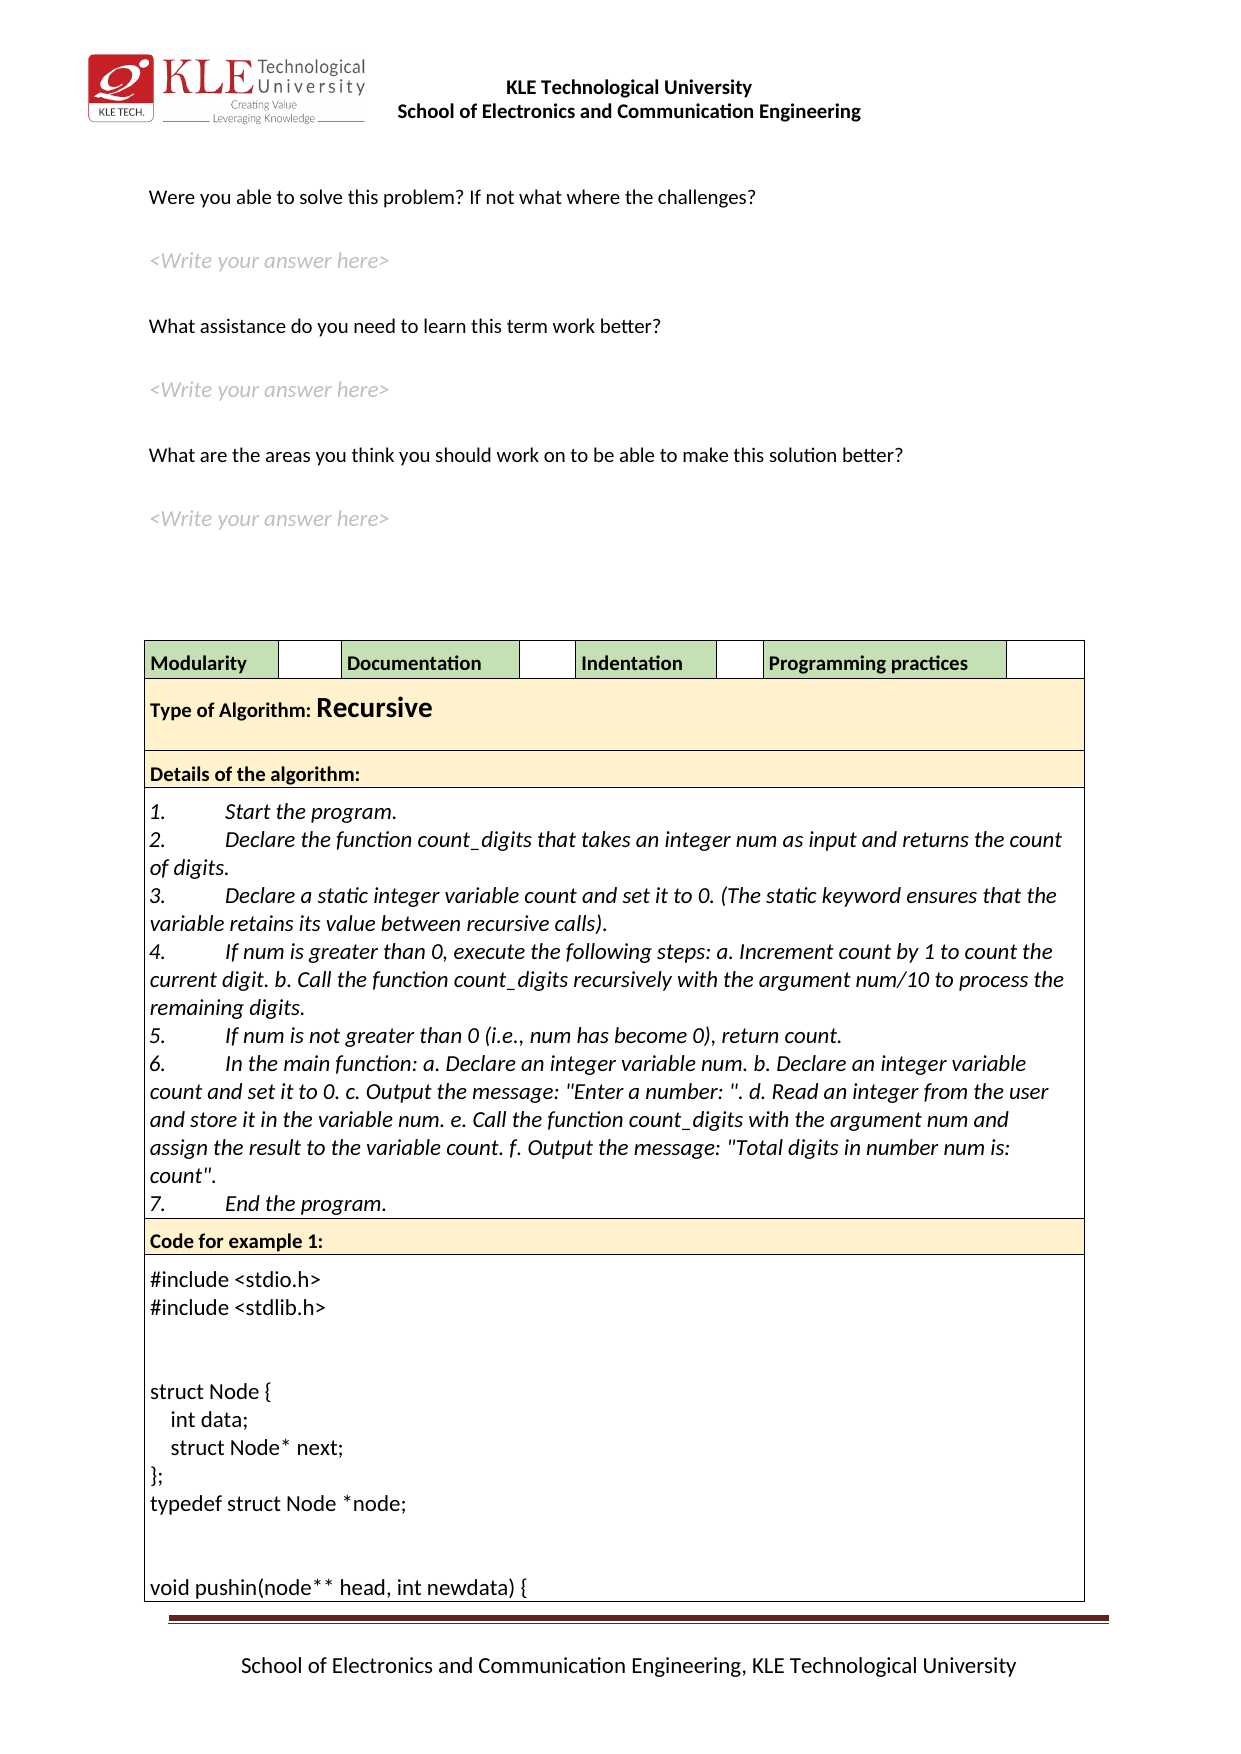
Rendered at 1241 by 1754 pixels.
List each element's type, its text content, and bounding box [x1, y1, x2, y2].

text <Write your answer here> [149, 375, 1108, 403]
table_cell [145, 1255, 1084, 1601]
table_cell 1. Start the program. 2. Declare the function count_digits that takes an integer num as input and returns the count of digits. 3. Declare a static integer variable count and set it to 0. (The static keyword ensures that the variable retains its value between recursive calls). 4. If num is greater than 0, execute the following steps: a. Increment count by 1 to count the current digit. b. Call the function count_digits recursively with the argument num/10 to process the remaining digits. 5. If num is not greater than 0 (i.e., num has become 0), return count. 6. In the main function: a. Declare an integer variable num. b. Declare an integer variable count and set it to 0. c. Output the message: "Enter a number: ". d. Read an integer from the user and store it in the variable num. e. Call the function count_digits with the argument num and assign the result to the variable count. f. Output the message: "Total digits in number num is: count". 7. End the program. [145, 788, 1084, 1218]
table_cell Code for example 1: [145, 1219, 1084, 1254]
table_header Modularity [145, 641, 278, 678]
table_header [717, 641, 763, 678]
table_cell Type of Algorithm: Recursive [145, 679, 1084, 750]
table_header Indentation [576, 641, 716, 678]
text <Write your answer here> [149, 504, 1108, 532]
text Were you able to solve this problem? If not what where the challenges? [149, 184, 1108, 210]
text What assistance do you need to learn this term work better? [149, 313, 1108, 339]
table_header [1007, 641, 1084, 678]
text What are the areas you think you should work on to be able to make this solution better? [149, 443, 1108, 468]
picture [88, 50, 368, 125]
table_header Programming practices [764, 641, 1006, 678]
text <Write your answer here> [149, 246, 1108, 274]
table_header [279, 641, 341, 678]
table_cell Details of the algorithm: [145, 751, 1084, 786]
table_header Documentation [342, 641, 519, 678]
table_header [520, 641, 575, 678]
